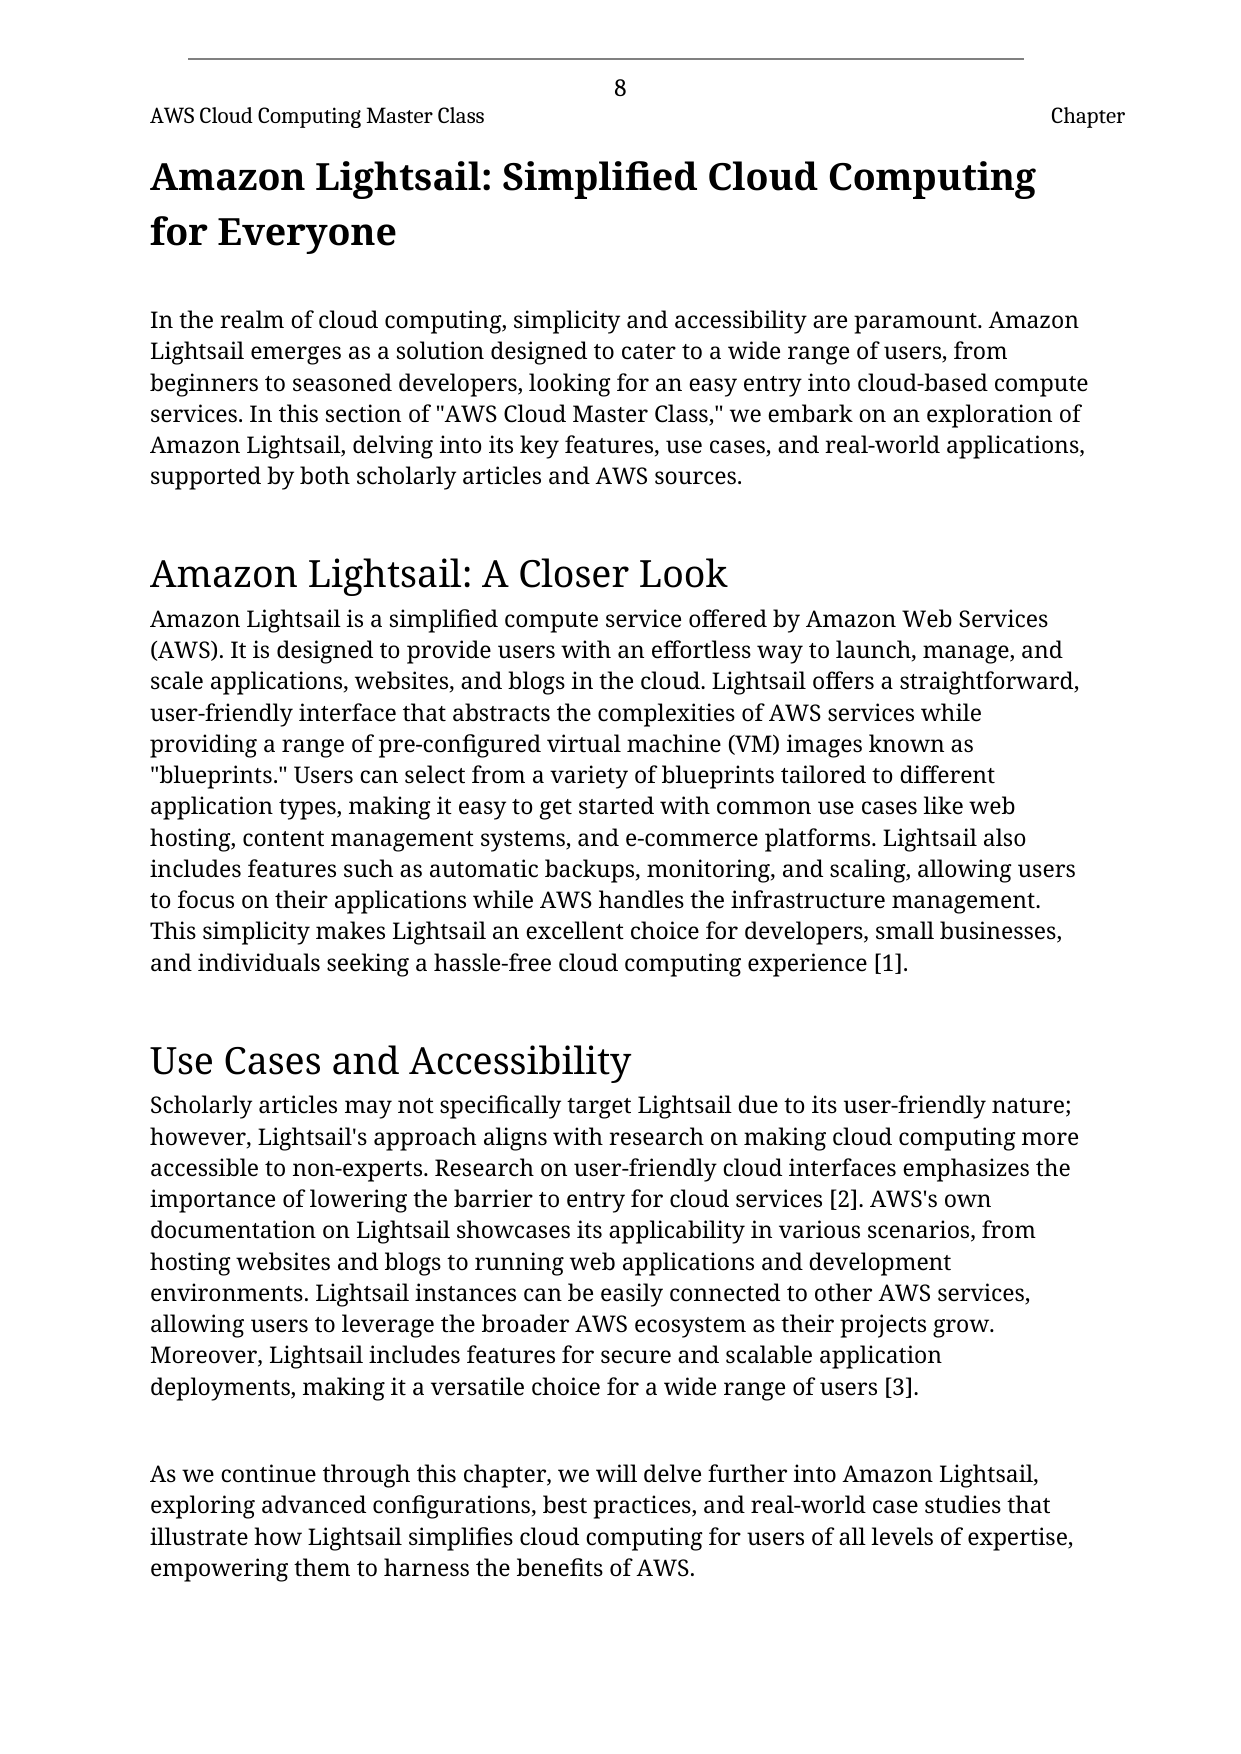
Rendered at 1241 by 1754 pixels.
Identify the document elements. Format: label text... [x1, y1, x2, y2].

text Scholarly articles may not specifically target Lightsail due to its user-friendly nature; however, Lightsail's approach aligns with research on making cloud computing more accessible to non-experts. Research on user-friendly cloud interfaces emphasizes the importance of lowering the barrier to entry for cloud services [2]. AWS's own documentation on Lightsail showcases its applicability in various scenarios, from hosting websites and blogs to running web applications and development environments. Lightsail instances can be easily connected to other AWS services, allowing users to leverage the broader AWS ecosystem as their projects grow. Moreover, Lightsail includes features for secure and scalable application deployments, making it a versatile choice for a wide range of users [3]. [150, 1089, 1090, 1402]
text As we continue through this chapter, we will delve further into Amazon Lightsail, exploring advanced configurations, best practices, and real-world case studies that illustrate how Lightsail simplifies cloud computing for users of all levels of expertise, empowering them to harness the benefits of AWS. [150, 1458, 1090, 1583]
subtitle Amazon Lightsail: A Closer Look [150, 548, 1090, 599]
text Amazon Lightsail is a simplified compute service offered by Amazon Web Services (AWS). It is designed to provide users with an effortless way to launch, manage, and scale applications, websites, and blogs in the cloud. Lightsail offers a straightforward, user-friendly interface that abstracts the complexities of AWS services while providing a range of pre-configured virtual machine (VM) images known as "blueprints." Users can select from a variety of blueprints tailored to different application types, making it easy to get started with common use cases like web hosting, content management systems, and e-commerce platforms. Lightsail also includes features such as automatic backups, monitoring, and scaling, allowing users to focus on their applications while AWS handles the infrastructure management. This simplicity makes Lightsail an excellent choice for developers, small businesses, and individuals seeking a hassle-free cloud computing experience [1]. [150, 603, 1090, 978]
subtitle Use Cases and Accessibility [150, 1034, 1090, 1085]
subtitle Amazon Lightsail: Simplified Cloud Computing for Everyone [150, 150, 1090, 256]
text In the realm of cloud computing, simplicity and accessibility are paramount. Amazon Lightsail emerges as a solution designed to cater to a wide range of users, from beginners to seasoned developers, looking for an easy entry into cloud-based compute services. In this section of "AWS Cloud Master Class," we embark on an exploration of Amazon Lightsail, delving into its key features, use cases, and real-world applications, supported by both scholarly articles and AWS sources. [150, 304, 1090, 491]
